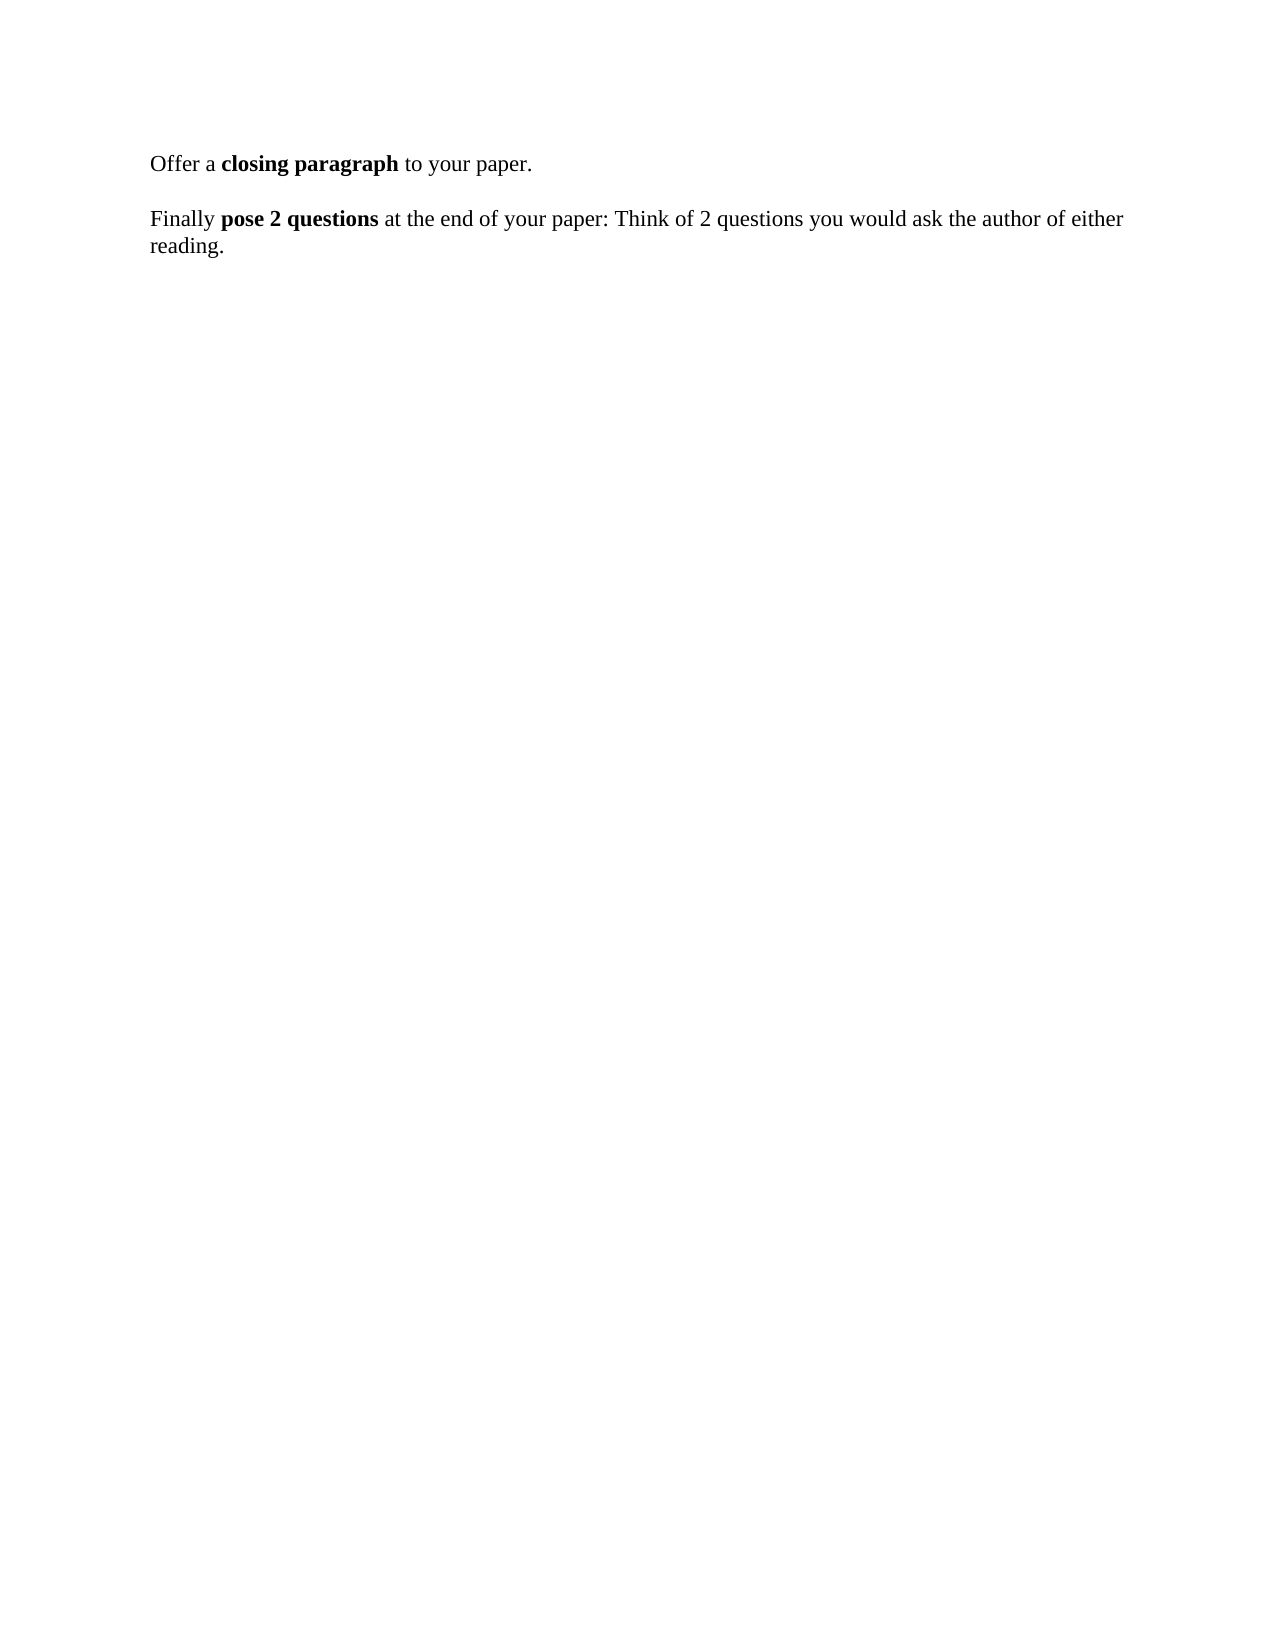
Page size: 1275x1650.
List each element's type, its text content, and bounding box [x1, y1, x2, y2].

text Finally pose 2 questions at the end of your paper: Think of 2 questions you would ask the author of either reading. [150, 206, 1125, 258]
text Offer a closing paragraph to your paper. [150, 150, 1125, 176]
